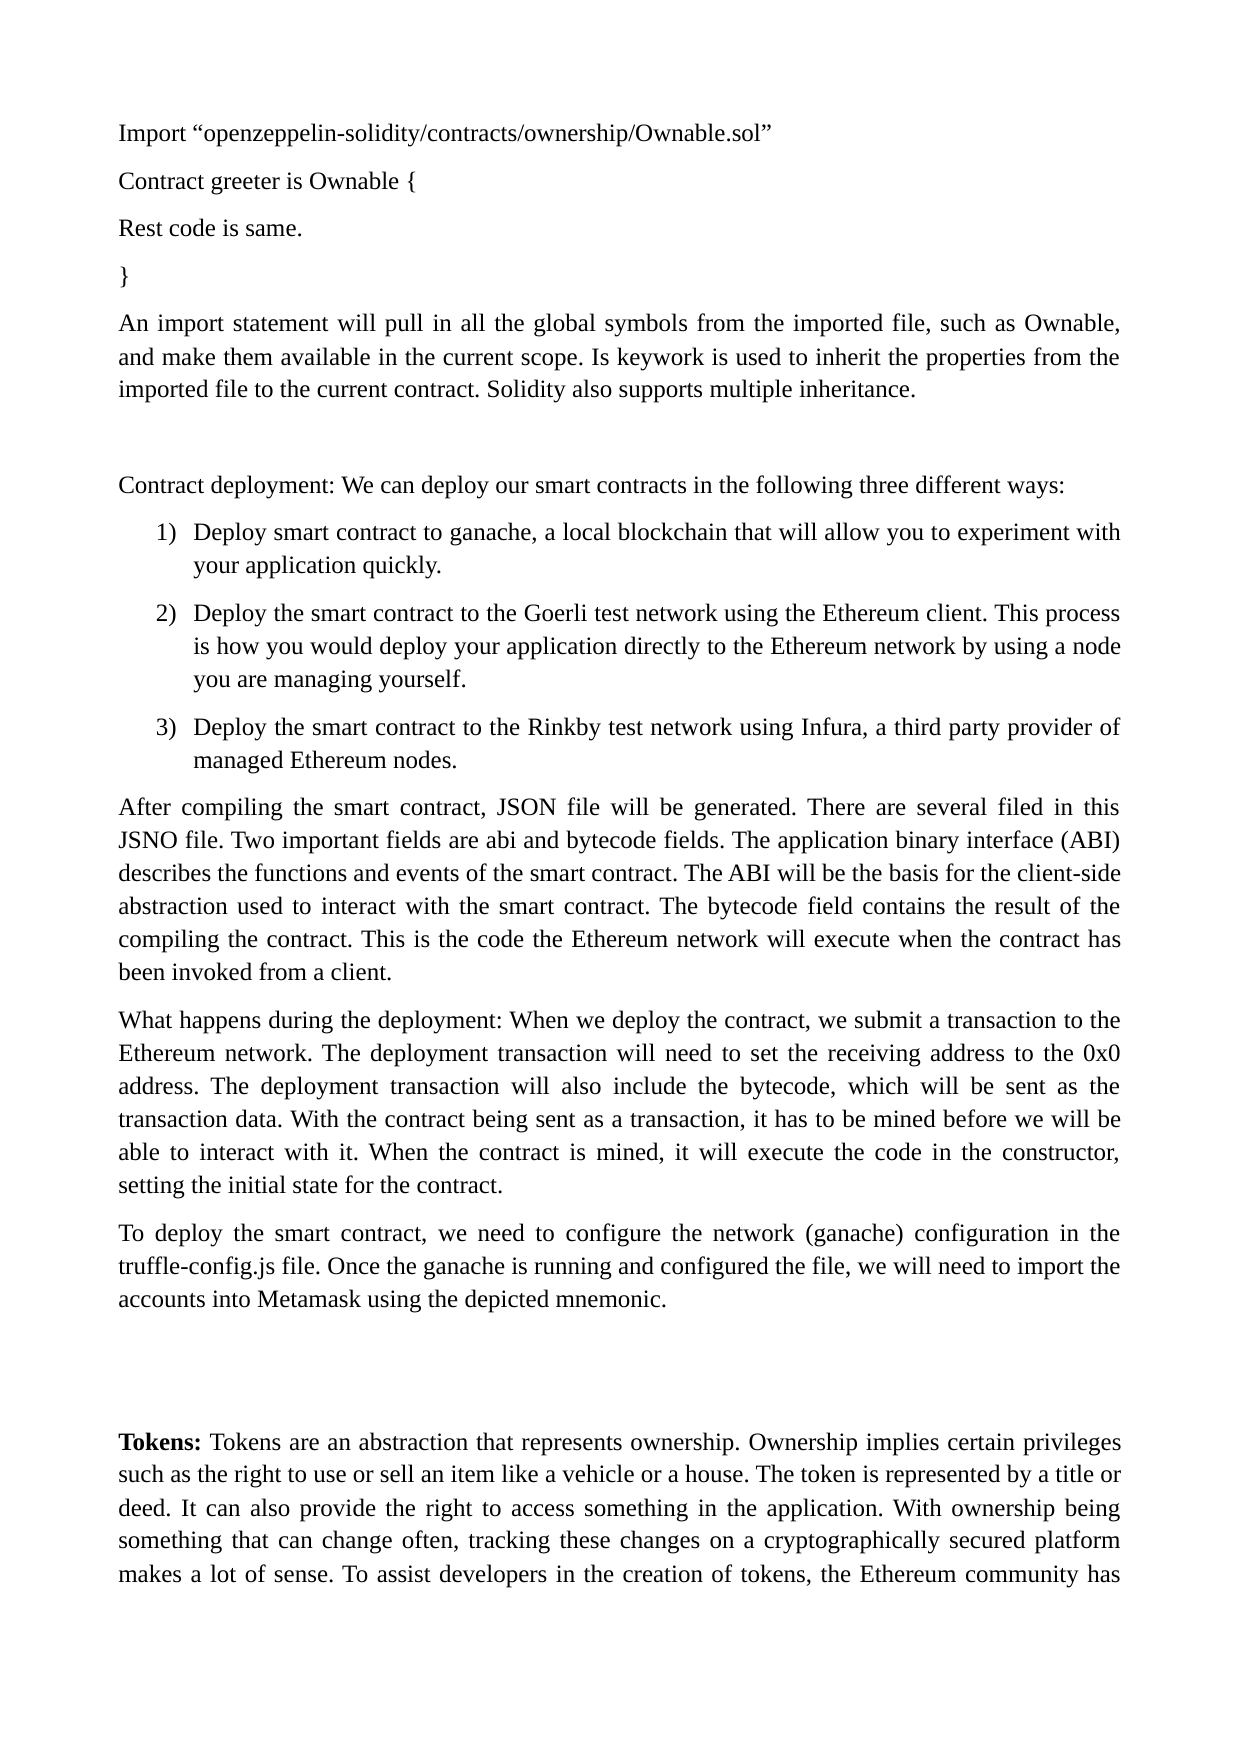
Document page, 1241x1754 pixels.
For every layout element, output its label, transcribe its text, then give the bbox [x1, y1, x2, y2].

text After compiling the smart contract, JSON file will be generated. There are several filed in this JSNO file. Two important fields are abi and bytecode fields. The application binary interface (ABI) describes the functions and events of the smart contract. The ABI will be the basis for the client-side abstraction used to interact with the smart contract. The bytecode field contains the result of the compiling the contract. This is the code the Ethereum network will execute when the contract has been invoked from a client. [118, 792, 1122, 986]
text Contract deployment: We can deploy our smart contracts in the following three different ways: [118, 470, 1122, 498]
list Deploy the smart contract to the Goerli test network using the Ethereum client. This process is how you would deploy your application directly to the Ethereum network by using a node you are managing yourself. [156, 598, 1122, 693]
list Deploy smart contract to ganache, a local blockchain that will allow you to experiment with your application quickly. [156, 517, 1122, 579]
list Deploy the smart contract to the Rinkby test network using Infura, a third party provider of managed Ethereum nodes. [156, 712, 1122, 773]
text } [118, 261, 1122, 290]
text What happens during the deployment: When we deploy the contract, we submit a transaction to the Ethereum network. The deployment transaction will need to set the receiving address to the 0x0 address. The deployment transaction will also include the bytecode, which will be sent as the transaction data. With the contract being sent as a transaction, it has to be mined before we will be able to interact with it. When the contract is mined, it will execute the code in the constructor, setting the initial state for the contract. [118, 1005, 1122, 1199]
text Contract greeter is Ownable { [118, 166, 1122, 194]
text Import “openzeppelin-solidity/contracts/ownership/Ownable.sol” [118, 118, 1122, 147]
text To deploy the smart contract, we need to configure the network (ganache) configuration in the truffle-config.js file. Once the ganache is running and configured the file, we will need to import the accounts into Metamask using the depicted mnemonic. [118, 1218, 1122, 1312]
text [118, 1427, 1122, 1587]
text An import statement will pull in all the global symbols from the imported file, such as Ownable, and make them available in the current scope. Is keywork is used to inherit the properties from the imported file to the current contract. Solidity also supports multiple inheritance. [118, 308, 1122, 403]
text Rest code is same. [118, 213, 1122, 242]
